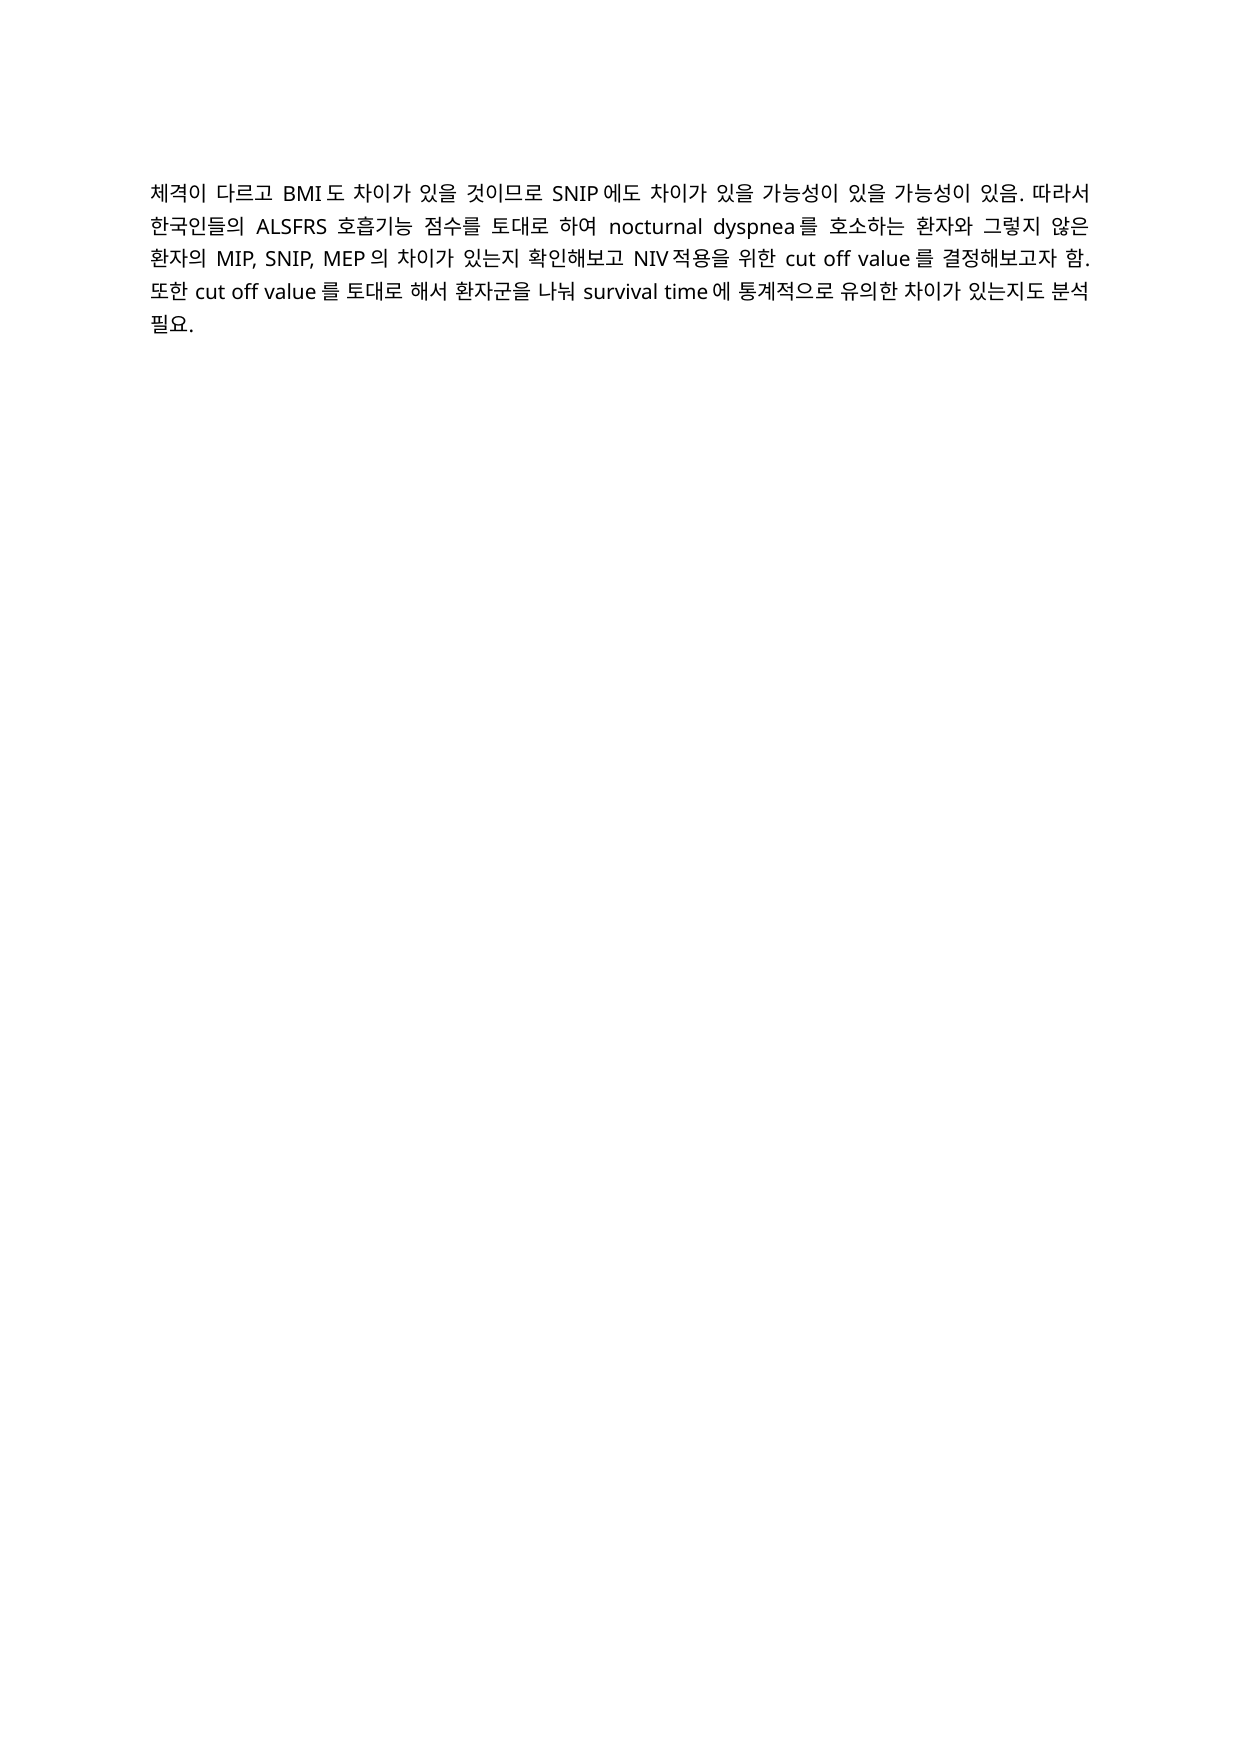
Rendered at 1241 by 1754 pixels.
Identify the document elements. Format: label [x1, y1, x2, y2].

text [150, 177, 1090, 338]
